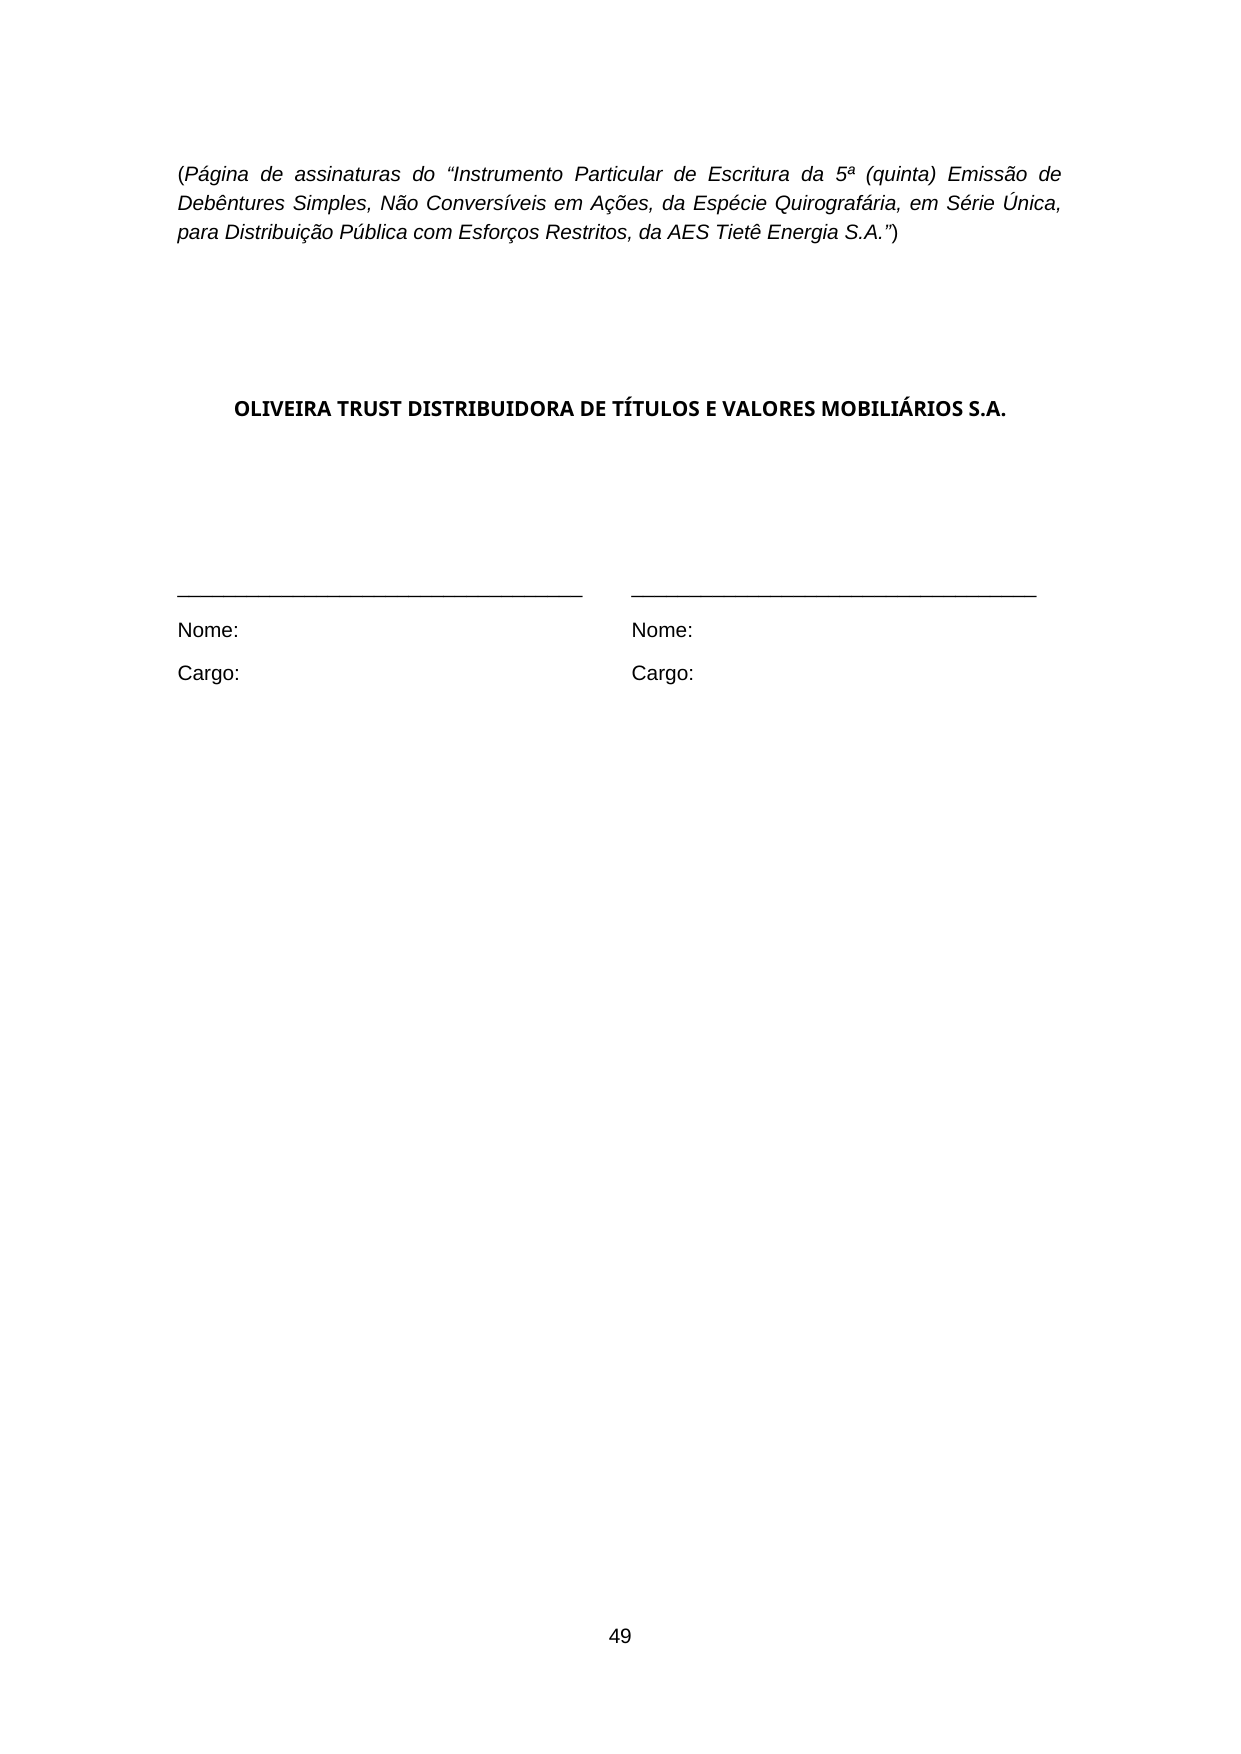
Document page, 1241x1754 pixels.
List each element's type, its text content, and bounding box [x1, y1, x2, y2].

table_header ___________________________________ Nome: Cargo: [166, 559, 620, 691]
text (Página de assinaturas do “Instrumento Particular de Escritura da 5ª (quinta) Emissão de Debêntures Simples, Não Conversíveis em Ações, da Espécie Quirografária, em Série Única, para Distribuição Pública com Esforços Restritos, da AES Tietê Energia S.A.”) [177, 162, 1063, 244]
text OLIVEIRA TRUST DISTRIBUIDORA DE TÍTULOS E VALORES MOBILIÁRIOS S.A. [177, 394, 1063, 423]
table_header ___________________________________ Nome: Cargo: [620, 559, 1074, 691]
